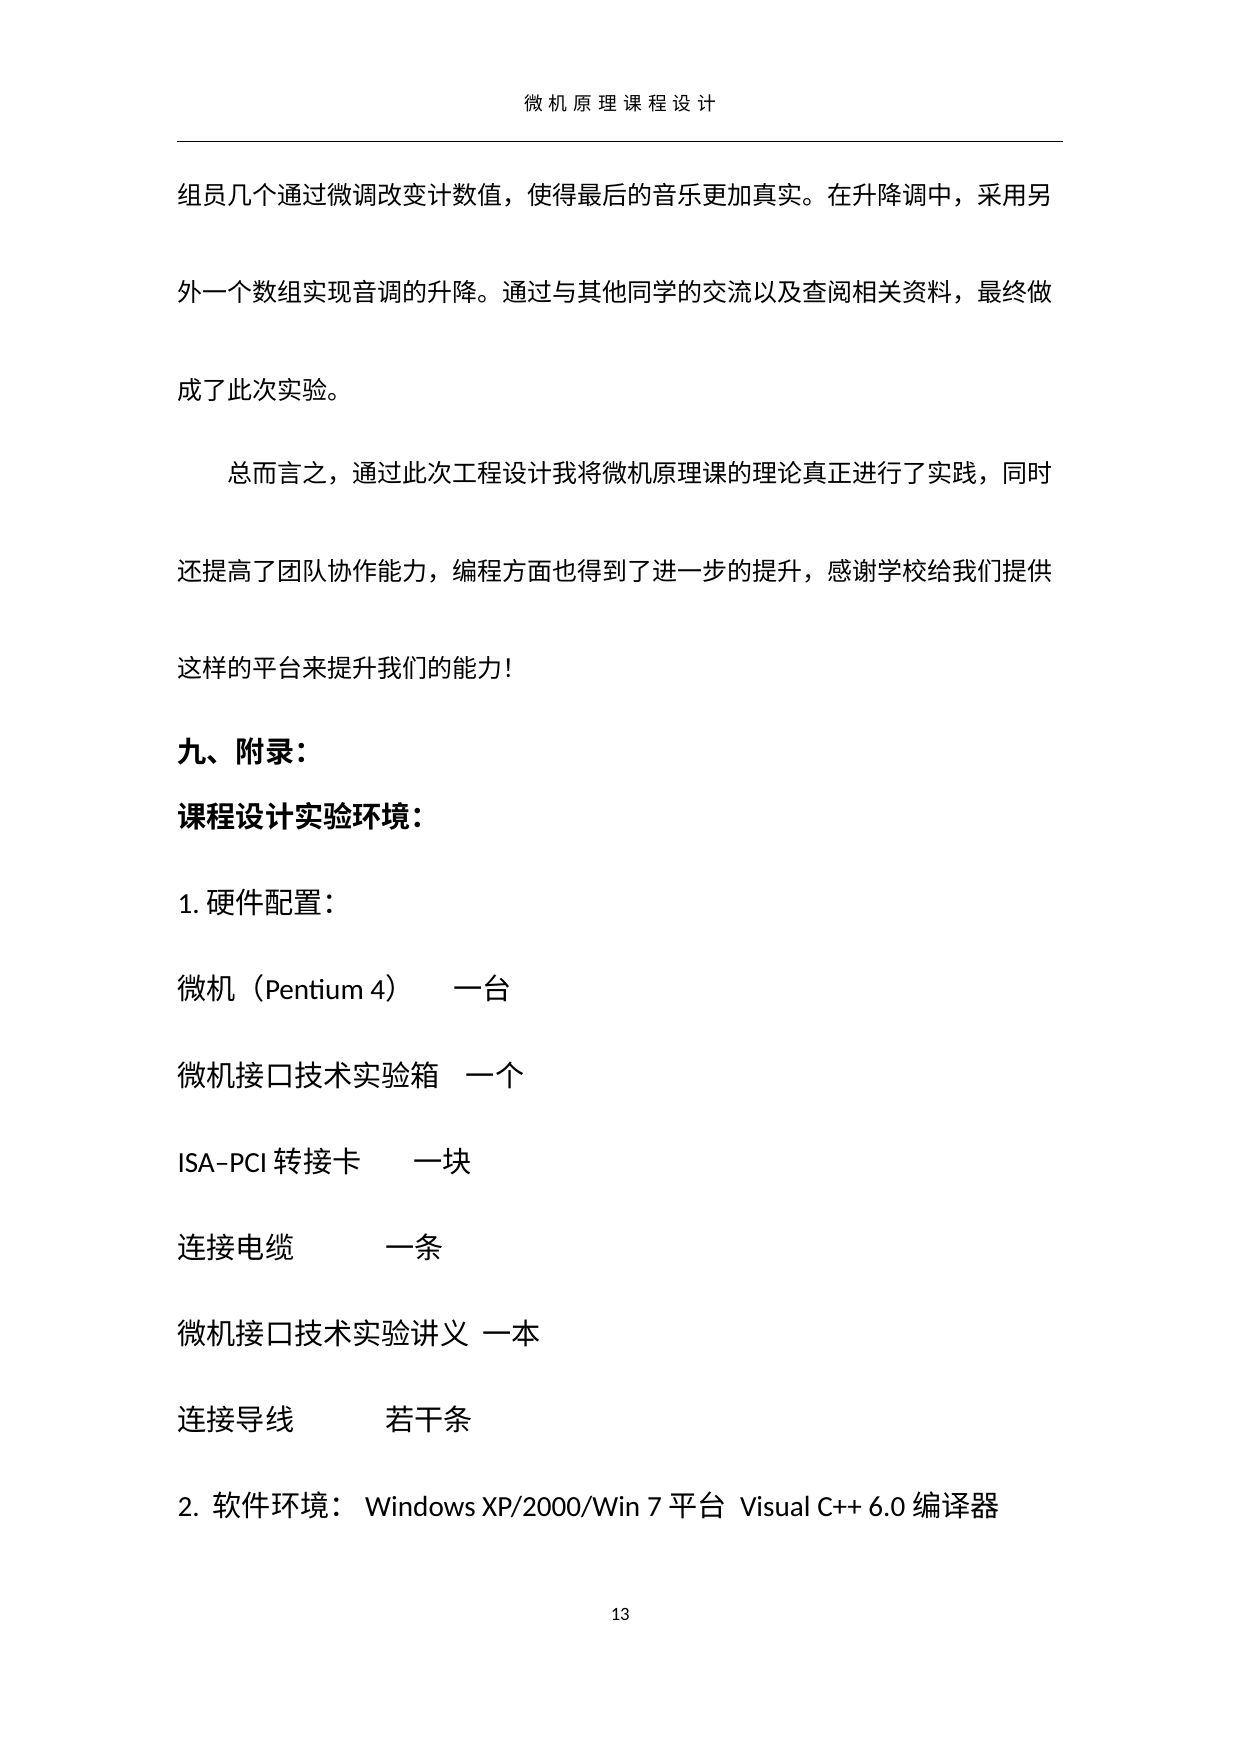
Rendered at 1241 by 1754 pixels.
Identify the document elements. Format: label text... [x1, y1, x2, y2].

text 微机接口技术实验讲义 一本 [177, 1299, 1063, 1364]
text 连接电缆 一条 [177, 1213, 1063, 1278]
text 微机（Pentium 4） 一台 [177, 954, 1063, 1019]
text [177, 161, 1063, 421]
text ISA–PCI 转接卡 一块 [177, 1127, 1063, 1192]
text 微机接口技术实验箱 一个 [177, 1041, 1063, 1106]
text 连接导线 若干条 [177, 1385, 1063, 1450]
text 2. 软件环境： Windows XP/2000/Win 7 平台 Visual C++ 6.0 编译器 [177, 1471, 1063, 1536]
text 总而言之，通过此次工程设计我将微机原理课的理论真正进行了实践，同时还提高了团队协作能力，编程方面也得到了进一步的提升，感谢学校给我们提供这样的平台来提升我们的能力！ [177, 439, 1063, 699]
text 九、附录： [177, 717, 1063, 782]
text 1. 硬件配置： [177, 868, 1063, 933]
text 课程设计实验环境： [177, 782, 1063, 847]
